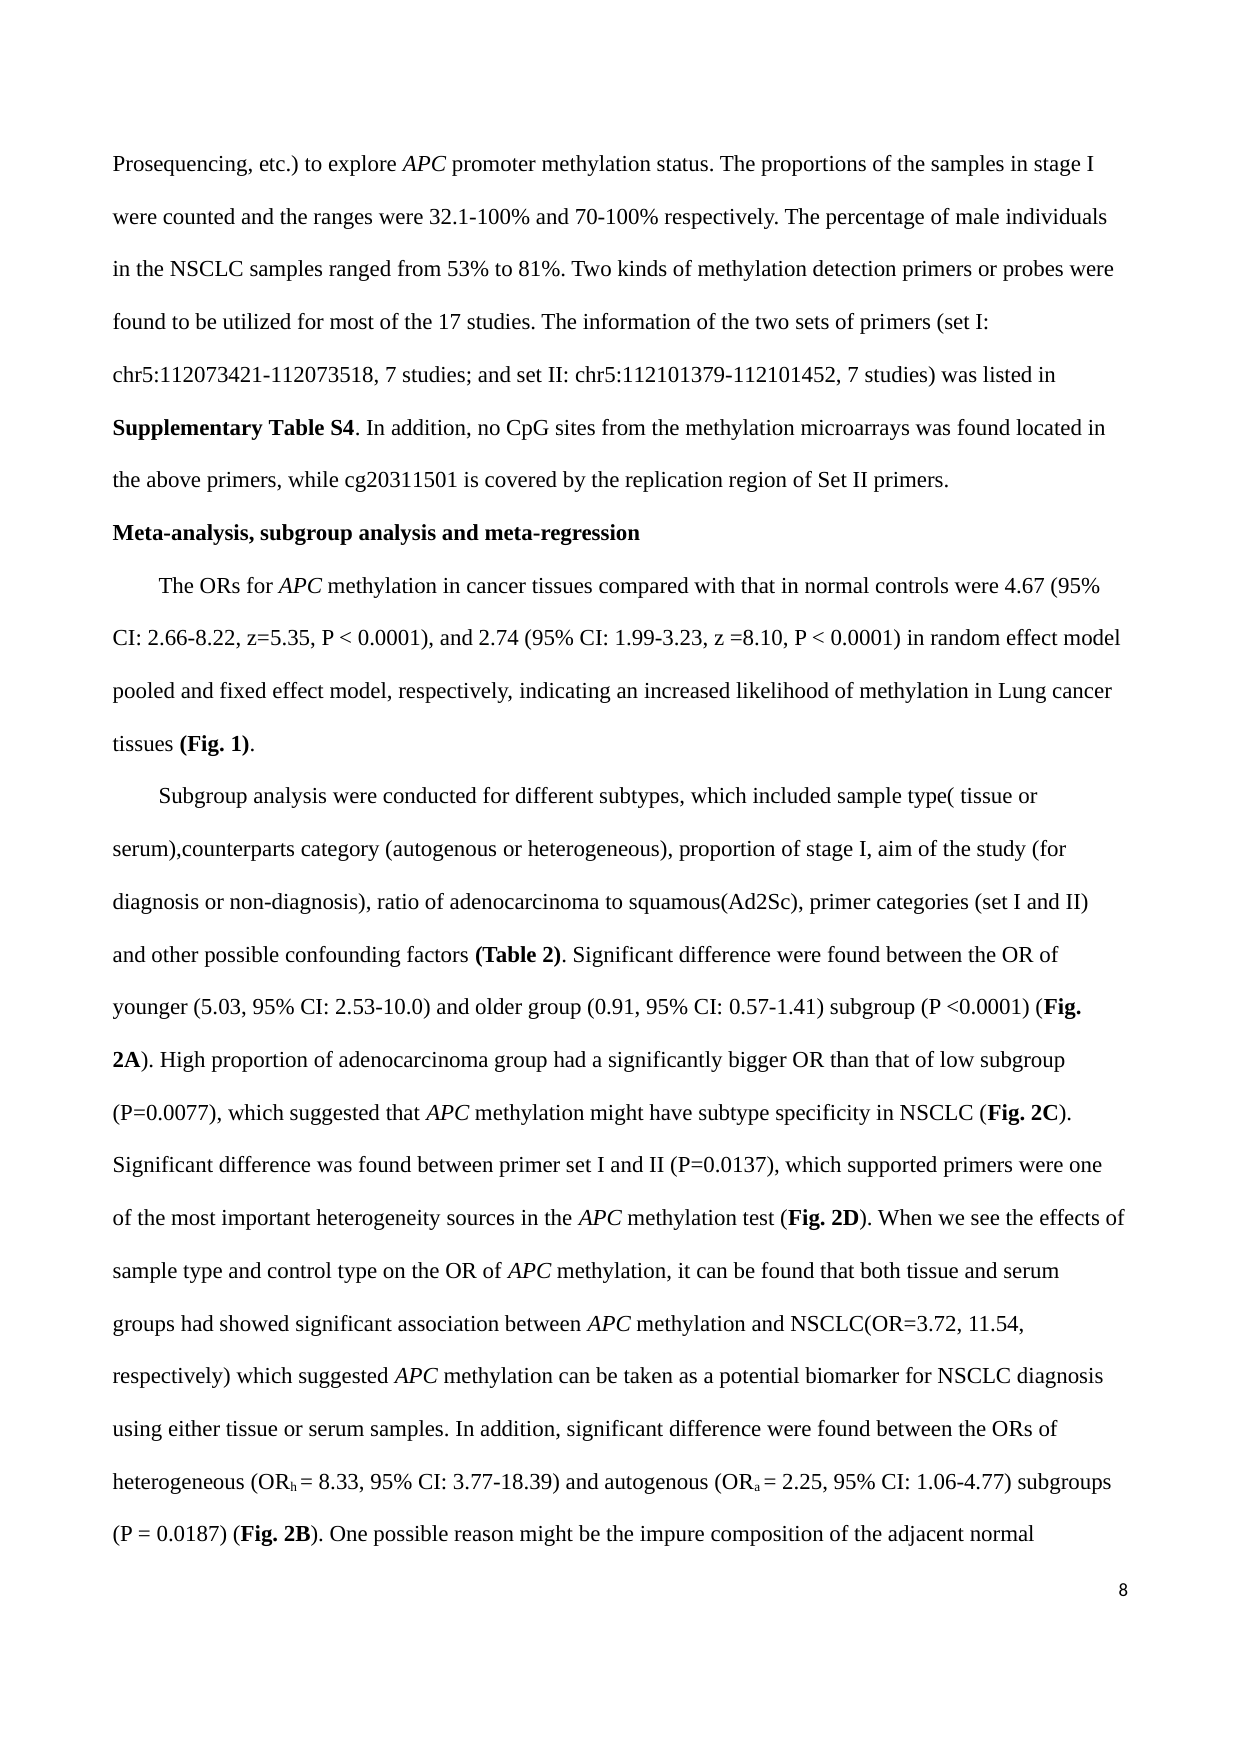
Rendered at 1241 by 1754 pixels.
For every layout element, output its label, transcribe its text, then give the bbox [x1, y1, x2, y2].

text The ORs for APC methylation in cancer tissues compared with that in normal controls were 4.67 (95% CI: 2.66-8.22, z=5.35, P < 0.0001), and 2.74 (95% CI: 1.99-3.23, z =8.10, P < 0.0001) in random effect model pooled and fixed effect model, respectively, indicating an increased likelihood of methylation in Lung cancer tissues (Fig. 1). [112, 572, 1128, 756]
text Meta-analysis, subgroup analysis and meta-regression [112, 519, 1128, 545]
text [112, 782, 1128, 1547]
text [112, 150, 1128, 493]
